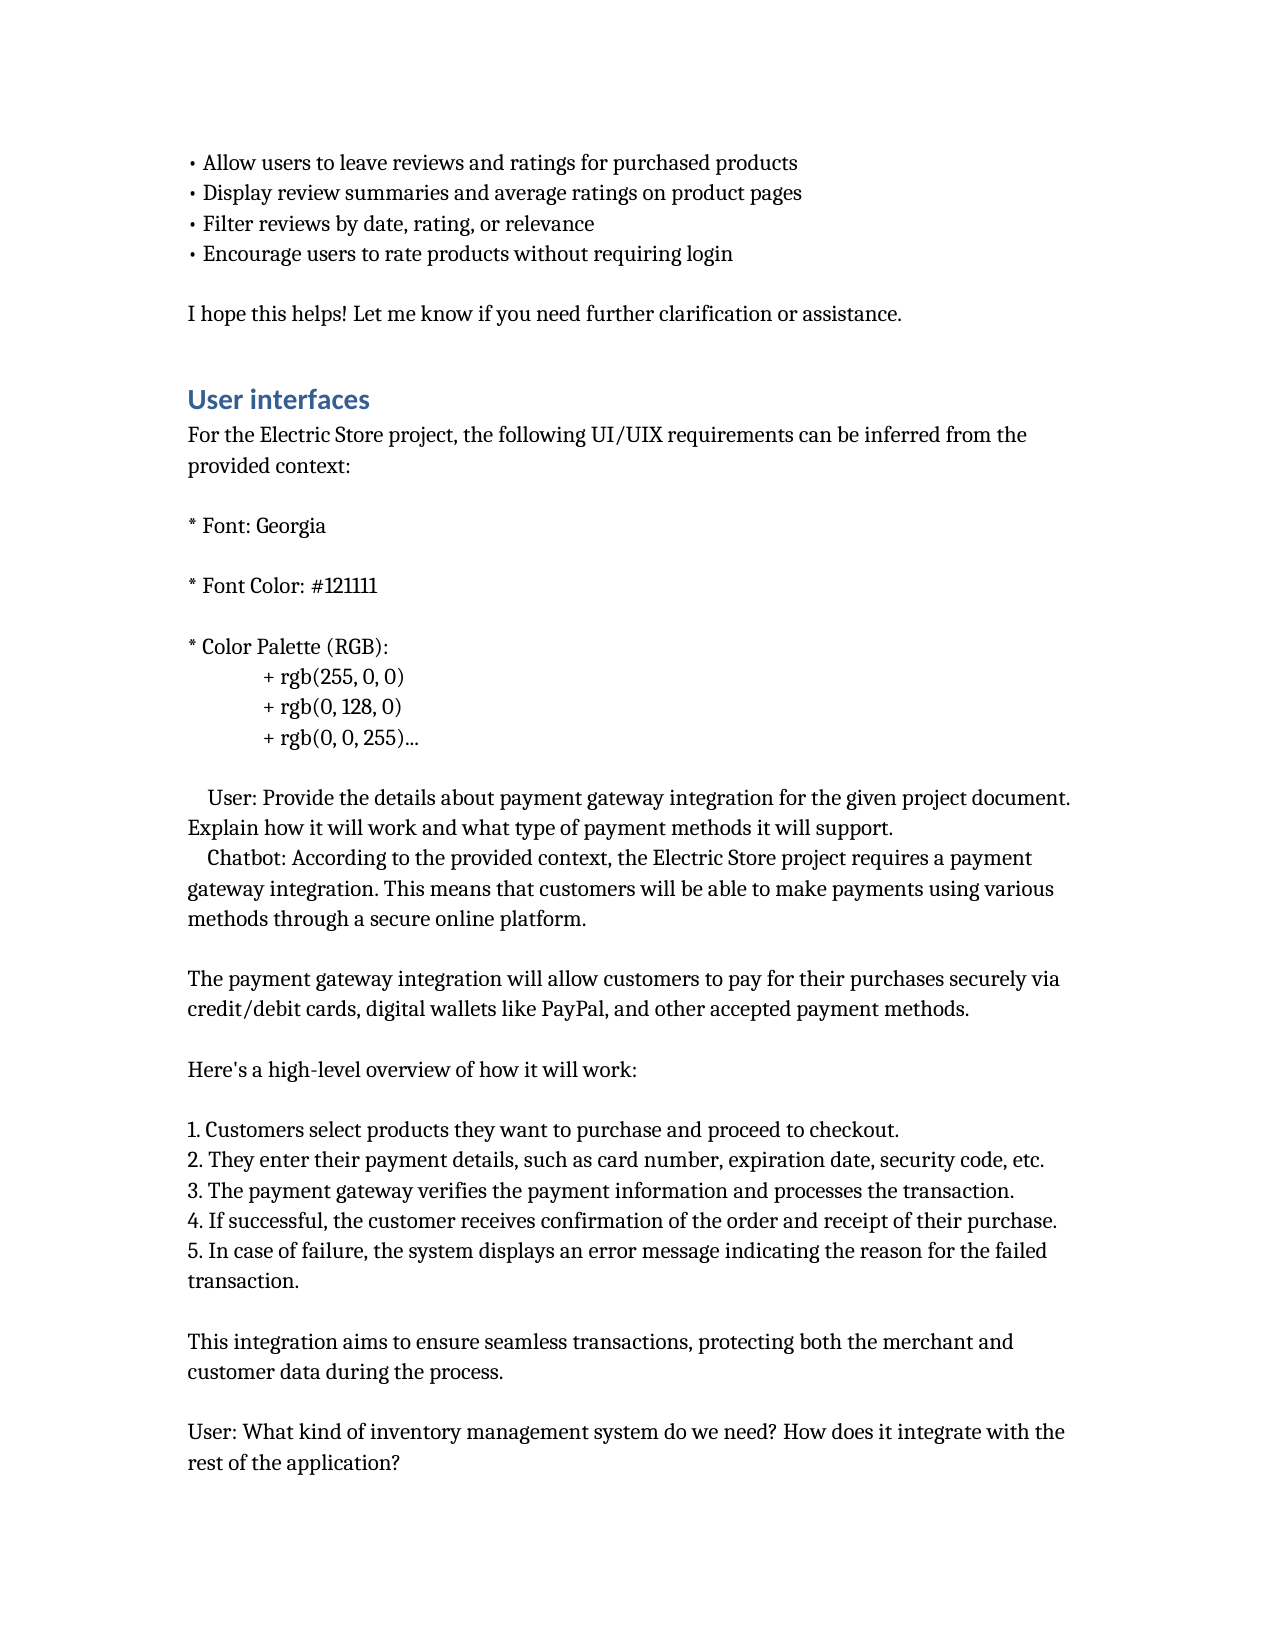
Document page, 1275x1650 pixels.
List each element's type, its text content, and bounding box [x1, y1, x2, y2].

subtitle User interfaces [187, 381, 1087, 417]
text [187, 422, 1087, 1476]
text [187, 150, 1087, 327]
